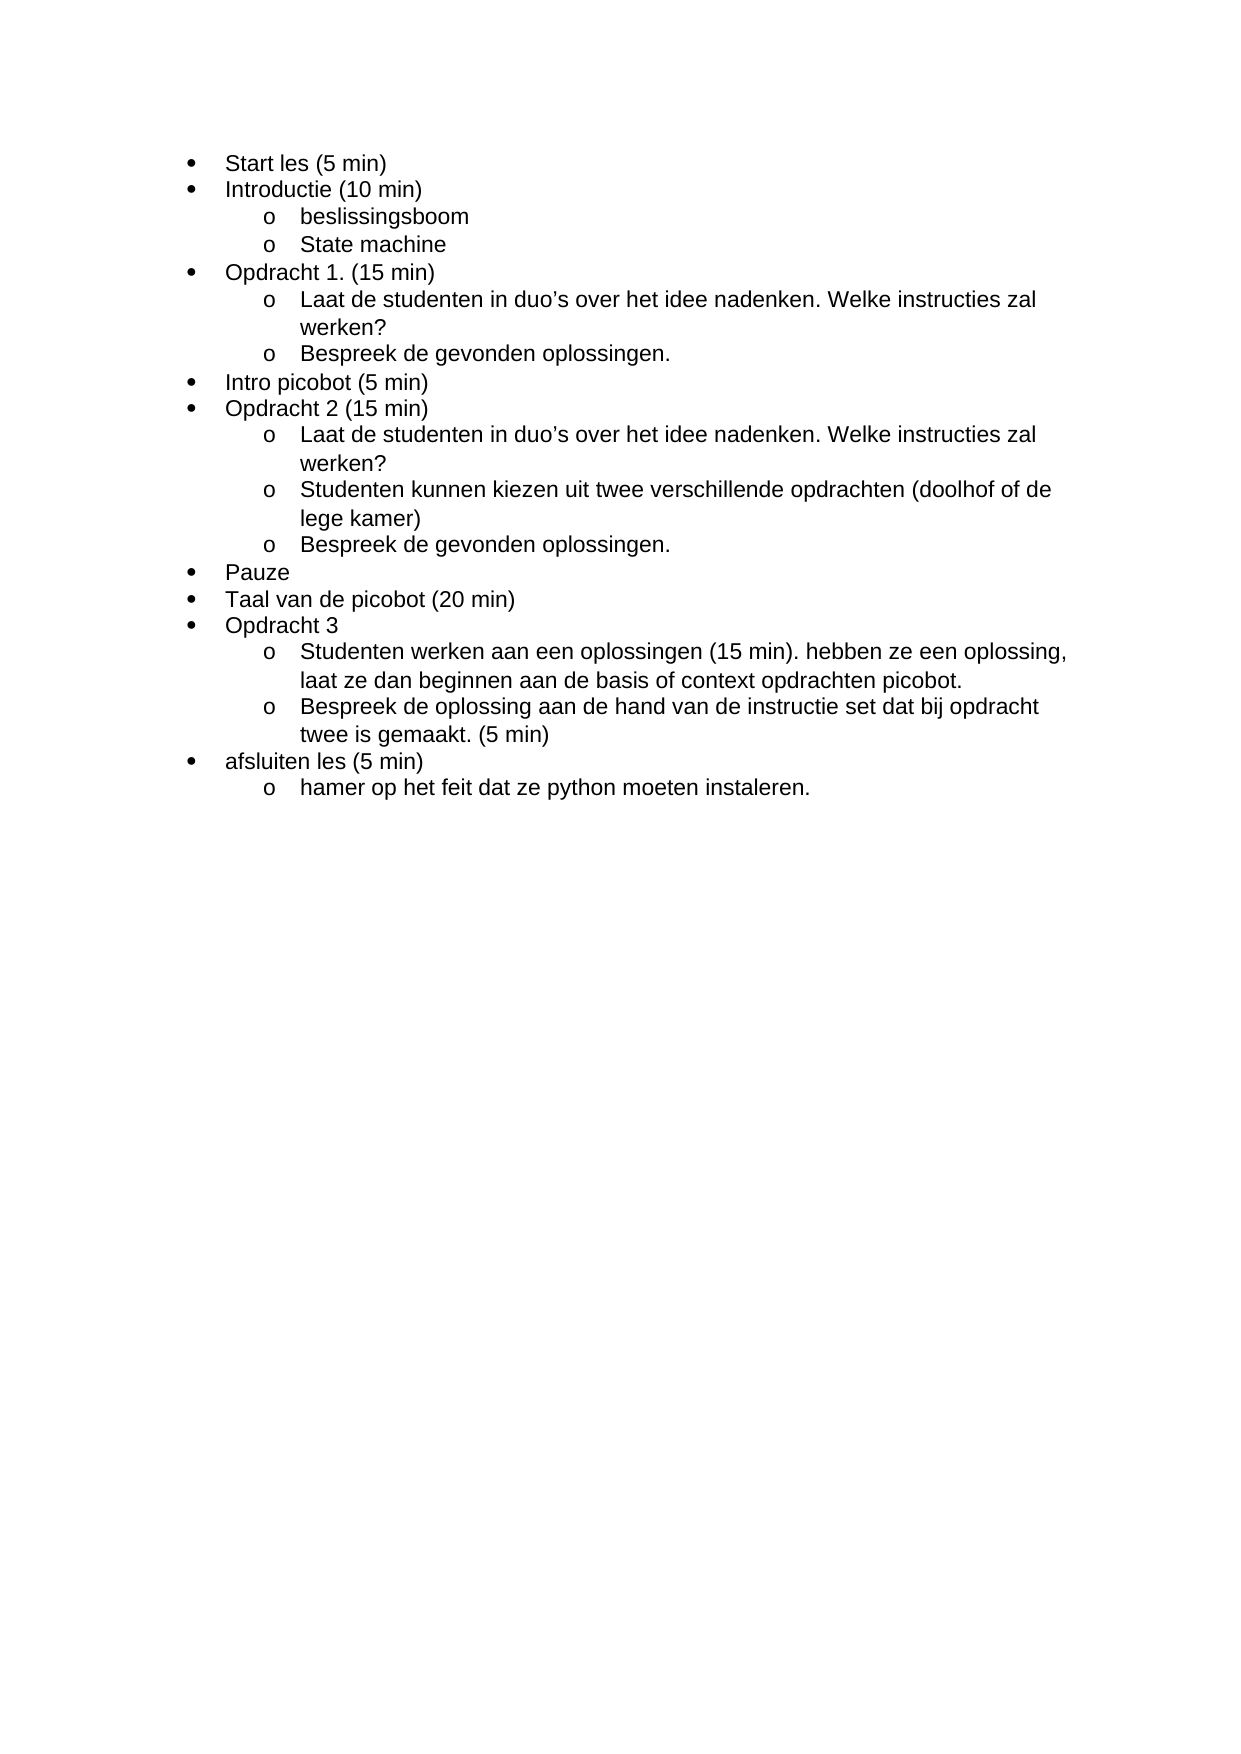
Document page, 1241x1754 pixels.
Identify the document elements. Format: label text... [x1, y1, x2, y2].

list afsluiten les (5 min) [187, 748, 1090, 774]
list Taal van de picobot (20 min) [187, 586, 1090, 612]
list beslissingsboom [262, 203, 1090, 231]
list Pauze [187, 559, 1090, 586]
list Bespreek de gevonden oplossingen. [262, 531, 1090, 559]
list State machine [262, 231, 1090, 259]
list hamer op het feit dat ze python moeten instaleren. [262, 774, 1090, 802]
list Opdracht 3 [187, 612, 1090, 638]
list Start les (5 min) [187, 150, 1090, 176]
list Studenten werken aan een oplossingen (15 min). hebben ze een oplossing, laat ze dan beginnen aan de basis of context opdrachten picobot. [262, 638, 1090, 693]
list Laat de studenten in duo’s over het idee nadenken. Welke instructies zal werken? [262, 421, 1090, 476]
list Bespreek de gevonden oplossingen. [262, 340, 1090, 369]
list Intro picobot (5 min) [187, 369, 1090, 395]
list Opdracht 1. (15 min) [187, 259, 1090, 286]
list Introductie (10 min) [187, 176, 1090, 203]
list Laat de studenten in duo’s over het idee nadenken. Welke instructies zal werken? [262, 286, 1090, 340]
list Studenten kunnen kiezen uit twee verschillende opdrachten (doolhof of de lege kamer) [262, 476, 1090, 531]
list Opdracht 2 (15 min) [187, 395, 1090, 421]
list Bespreek de oplossing aan de hand van de instructie set dat bij opdracht twee is gemaakt. (5 min) [262, 693, 1090, 748]
